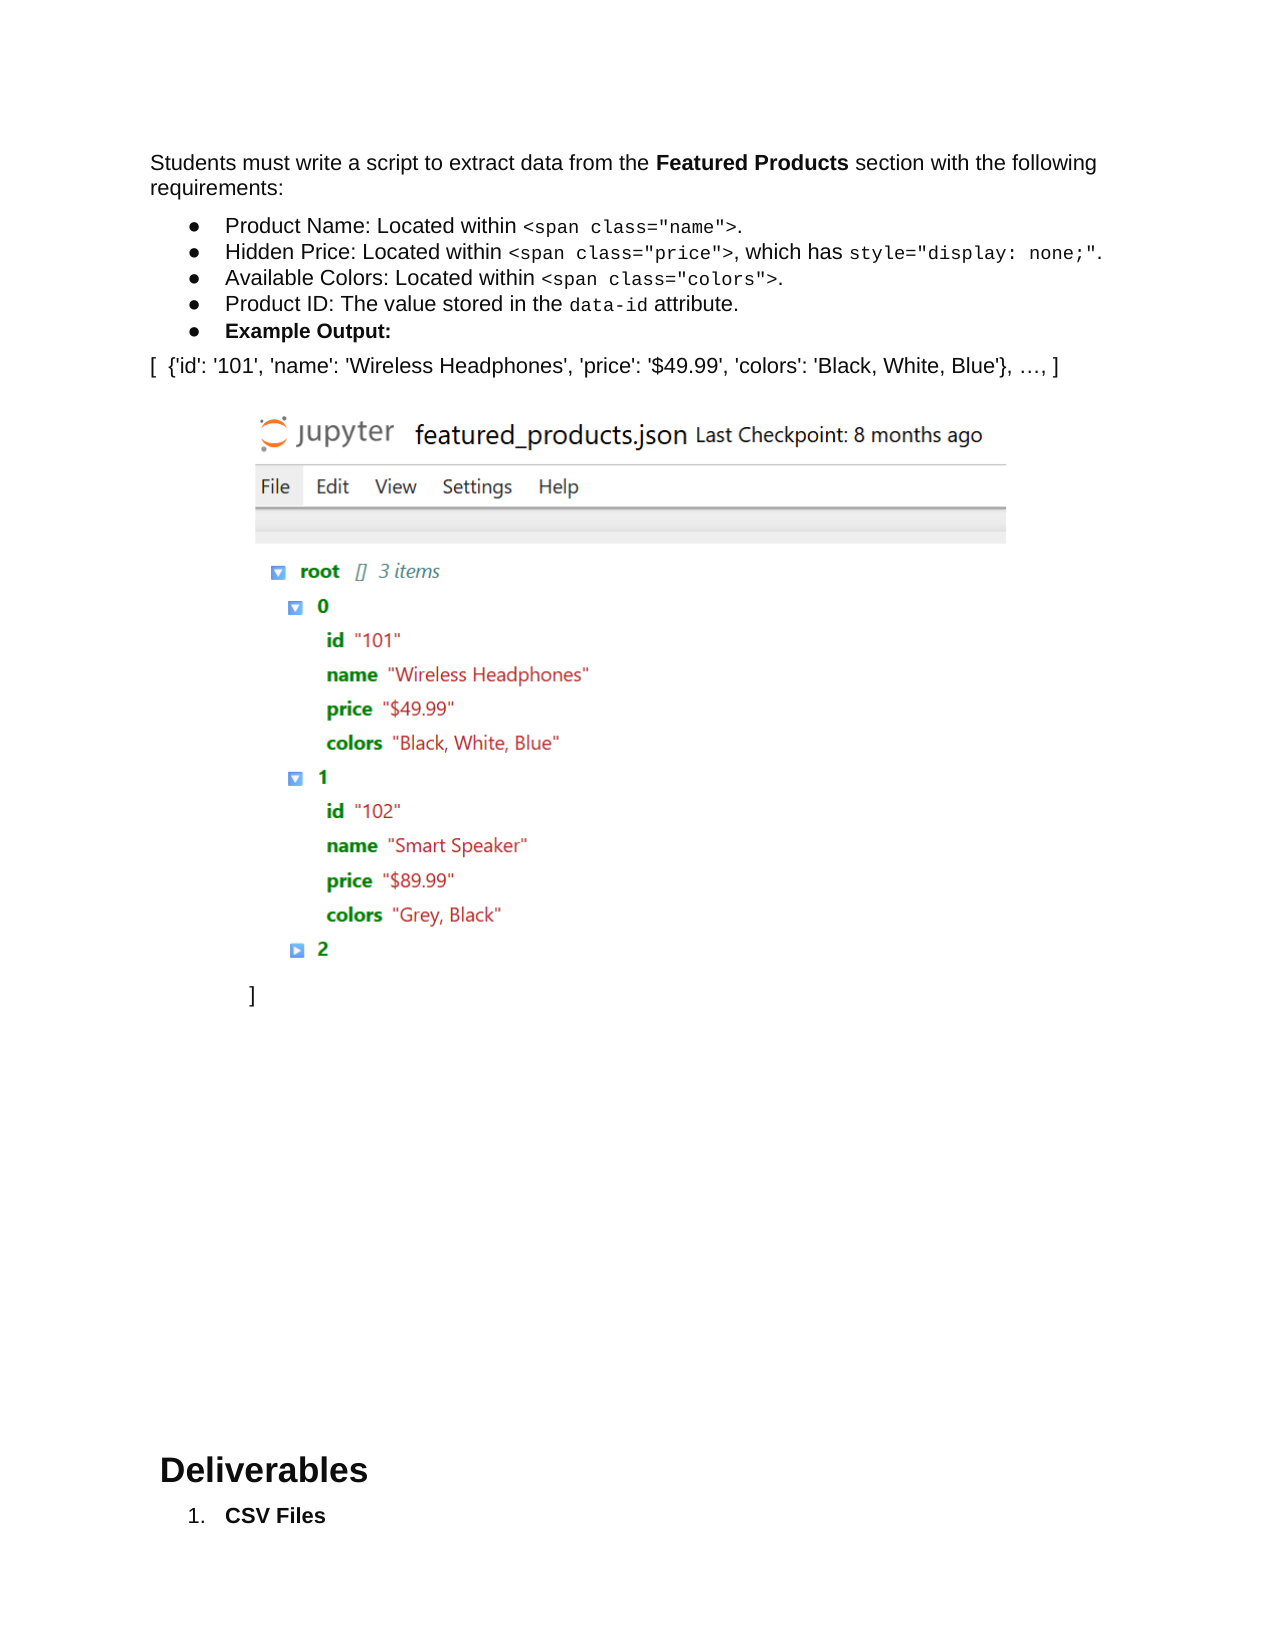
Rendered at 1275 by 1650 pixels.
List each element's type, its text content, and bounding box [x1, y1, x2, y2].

list Product Name: Located within <span class="name">. [187, 213, 1125, 239]
picture [255, 405, 1007, 1003]
subtitle Deliverables [150, 1449, 1125, 1490]
list Product ID: The value stored in the data-id attribute. [187, 291, 1125, 317]
list Hidden Price: Located within <span class="price">, which has style="display: none;". [187, 239, 1125, 265]
subtitle Example Output: [187, 317, 1125, 343]
list CSV Files [187, 1502, 1125, 1554]
text [ {'id': '101', 'name': 'Wireless Headphones', 'price': '$49.99', 'colors': 'Black, White, Blue'}, …, ] [150, 353, 1125, 378]
list Available Colors: Located within <span class="colors">. [187, 265, 1125, 291]
text Students must write a script to extract data from the Featured Products section with the following requirements: [150, 150, 1125, 200]
